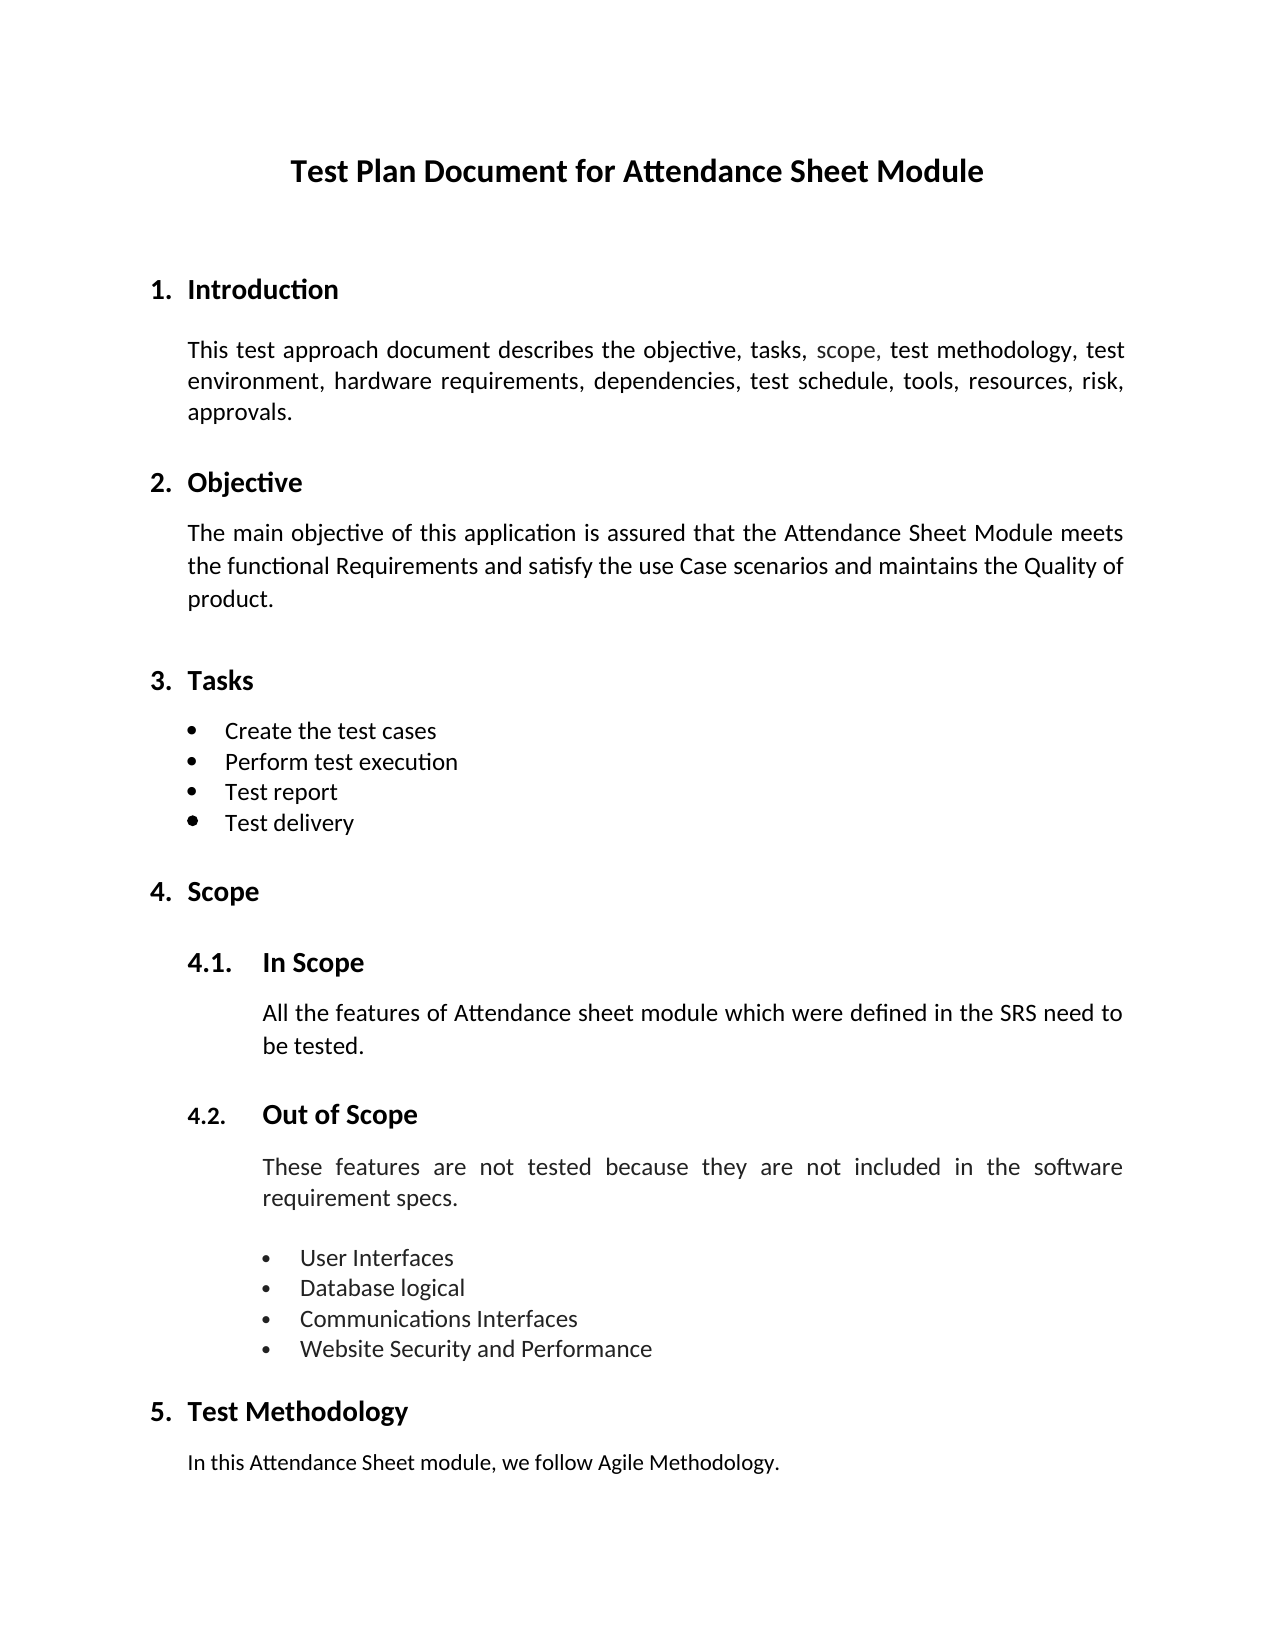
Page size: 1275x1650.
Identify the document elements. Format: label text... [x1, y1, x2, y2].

text In this Attendance Sheet module, we follow Agile Methodology. [150, 1448, 1125, 1476]
list Tasks [150, 662, 1125, 697]
text These features are not tested because they are not included in the software requirement specs. [262, 1151, 1125, 1212]
list Objective [150, 464, 1125, 499]
list Test report [187, 776, 1125, 807]
list User Interfaces [262, 1242, 1125, 1272]
list In Scope [187, 944, 1125, 980]
text This test approach document describes the objective, tasks, scope, test methodology, test environment, hardware requirements, dependencies, test schedule, tools, resources, risk, approvals. [187, 335, 1125, 426]
list Communications Interfaces [262, 1303, 1125, 1333]
list Scope [150, 873, 1125, 908]
list Database logical [262, 1272, 1125, 1303]
list Website Security and Performance [262, 1333, 1125, 1364]
list Test delivery [187, 807, 1125, 837]
text Test Plan Document for Attendance Sheet Module [150, 150, 1125, 191]
list The main objective of this application is assured that the Attendance Sheet Module meets the functional Requirements and satisfy the use Case scenarios and maintains the Quality of product. [187, 517, 1125, 613]
list Create the test cases [187, 715, 1125, 746]
list Perform test execution [187, 746, 1125, 776]
list Out of Scope [187, 1096, 1125, 1132]
list Introduction [150, 271, 1125, 307]
list Test Methodology [150, 1393, 1125, 1428]
list All the features of Attendance sheet module which were defined in the SRS need to be tested. [262, 998, 1125, 1061]
